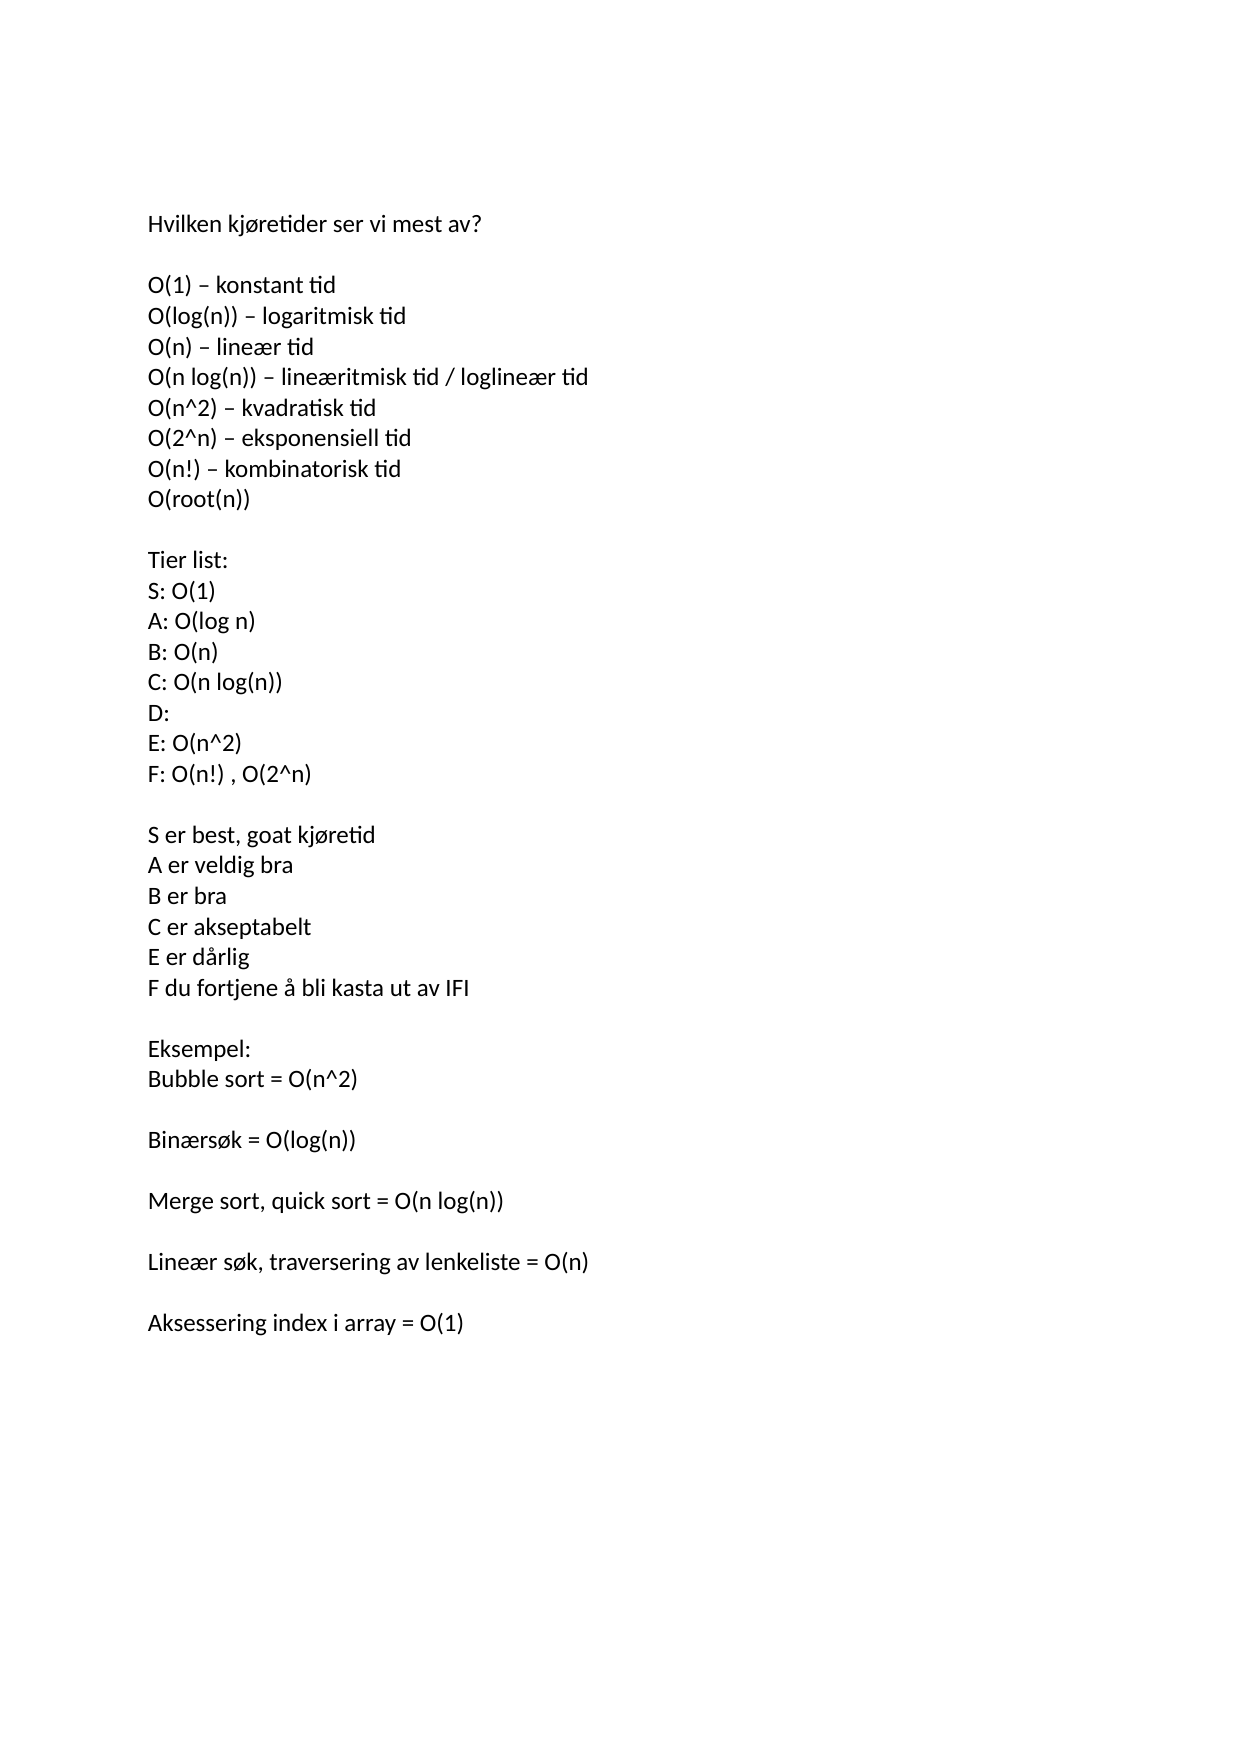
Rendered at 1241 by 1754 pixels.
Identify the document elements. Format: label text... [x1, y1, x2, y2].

text S er best, goat kjøretid [148, 819, 1093, 849]
text O(n^2) – kvadratisk tid [148, 392, 1093, 422]
text O(2^n) – eksponensiell tid [148, 422, 1093, 453]
text O(1) – konstant tid [148, 270, 1093, 300]
text Bubble sort = O(n^2) [148, 1063, 1093, 1094]
text O(log(n)) – logaritmisk tid [148, 300, 1093, 331]
text A er veldig bra [148, 849, 1093, 880]
text O(n!) – kombinatorisk tid [148, 453, 1093, 483]
text C: O(n log(n)) [148, 666, 1093, 697]
text E: O(n^2) [148, 727, 1093, 758]
text A: O(log n) [148, 605, 1093, 636]
text O(n) – lineær tid [148, 331, 1093, 361]
text Eksempel: [148, 1033, 1093, 1063]
text Lineær søk, traversering av lenkeliste = O(n) [148, 1246, 1093, 1277]
text E er dårlig [148, 941, 1093, 972]
text B er bra [148, 880, 1093, 911]
text Merge sort, quick sort = O(n log(n)) [148, 1185, 1093, 1216]
text O(root(n)) [148, 483, 1093, 514]
text C er akseptabelt [148, 911, 1093, 941]
text S: O(1) [148, 575, 1093, 605]
text Hvilken kjøretider ser vi mest av? [148, 209, 1093, 239]
text Binærsøk = O(log(n)) [148, 1124, 1093, 1155]
text O(n log(n)) – lineæritmisk tid / loglineær tid [148, 361, 1093, 392]
text F du fortjene å bli kasta ut av IFI [148, 972, 1093, 1002]
text D: [148, 697, 1093, 727]
text Aksessering index i array = O(1) [148, 1307, 1093, 1338]
text Tier list: [148, 544, 1093, 575]
text B: O(n) [148, 636, 1093, 666]
text F: O(n!) , O(2^n) [148, 758, 1093, 788]
